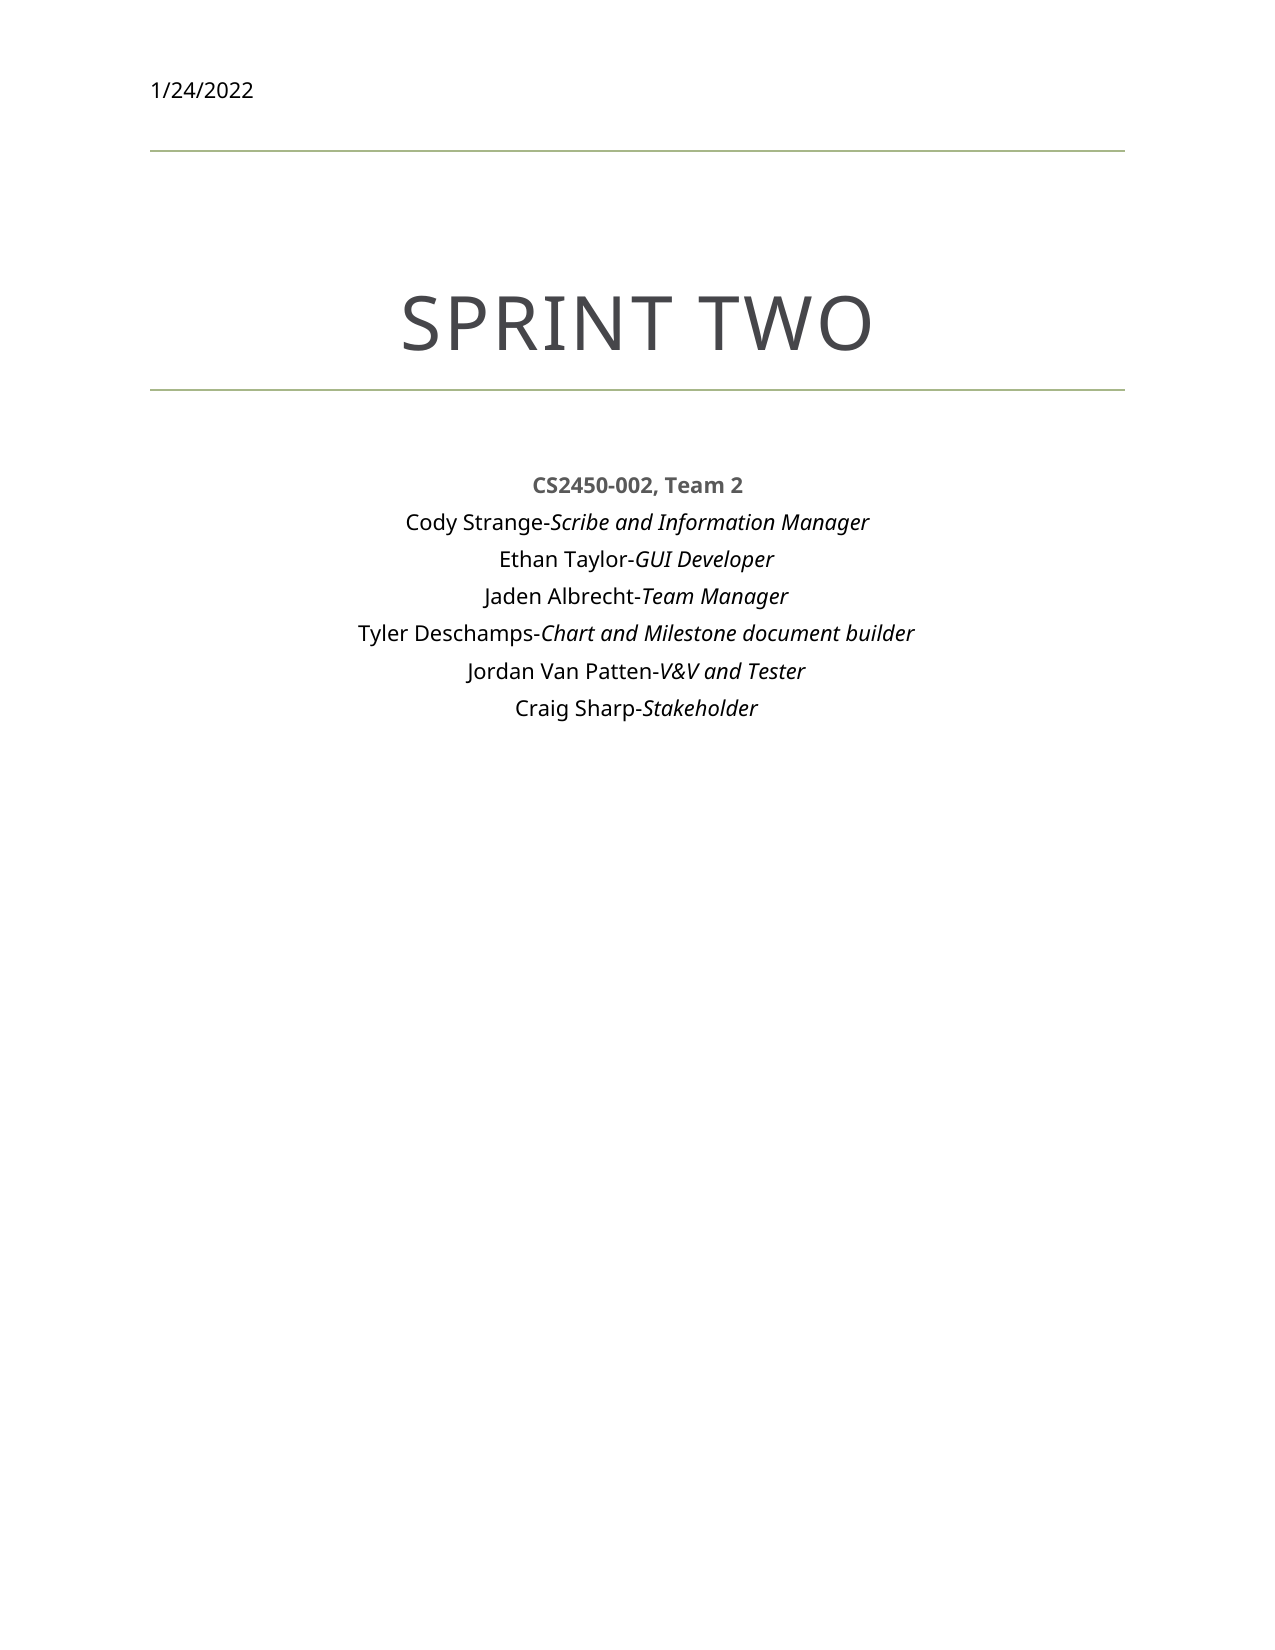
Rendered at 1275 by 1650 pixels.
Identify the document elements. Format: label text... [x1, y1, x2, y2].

text Jaden Albrecht-Team Manager [150, 581, 1125, 611]
title SPrint TWo [150, 252, 1125, 389]
text CS2450-002, Team 2 [150, 470, 1125, 499]
text Ethan Taylor-GUI Developer [150, 544, 1125, 574]
text Jordan Van Patten-V&V and Tester [150, 656, 1125, 685]
text Craig Sharp-Stakeholder [150, 693, 1125, 723]
text Tyler Deschamps-Chart and Milestone document builder [150, 618, 1125, 648]
text Cody Strange-Scribe and Information Manager [150, 507, 1125, 537]
